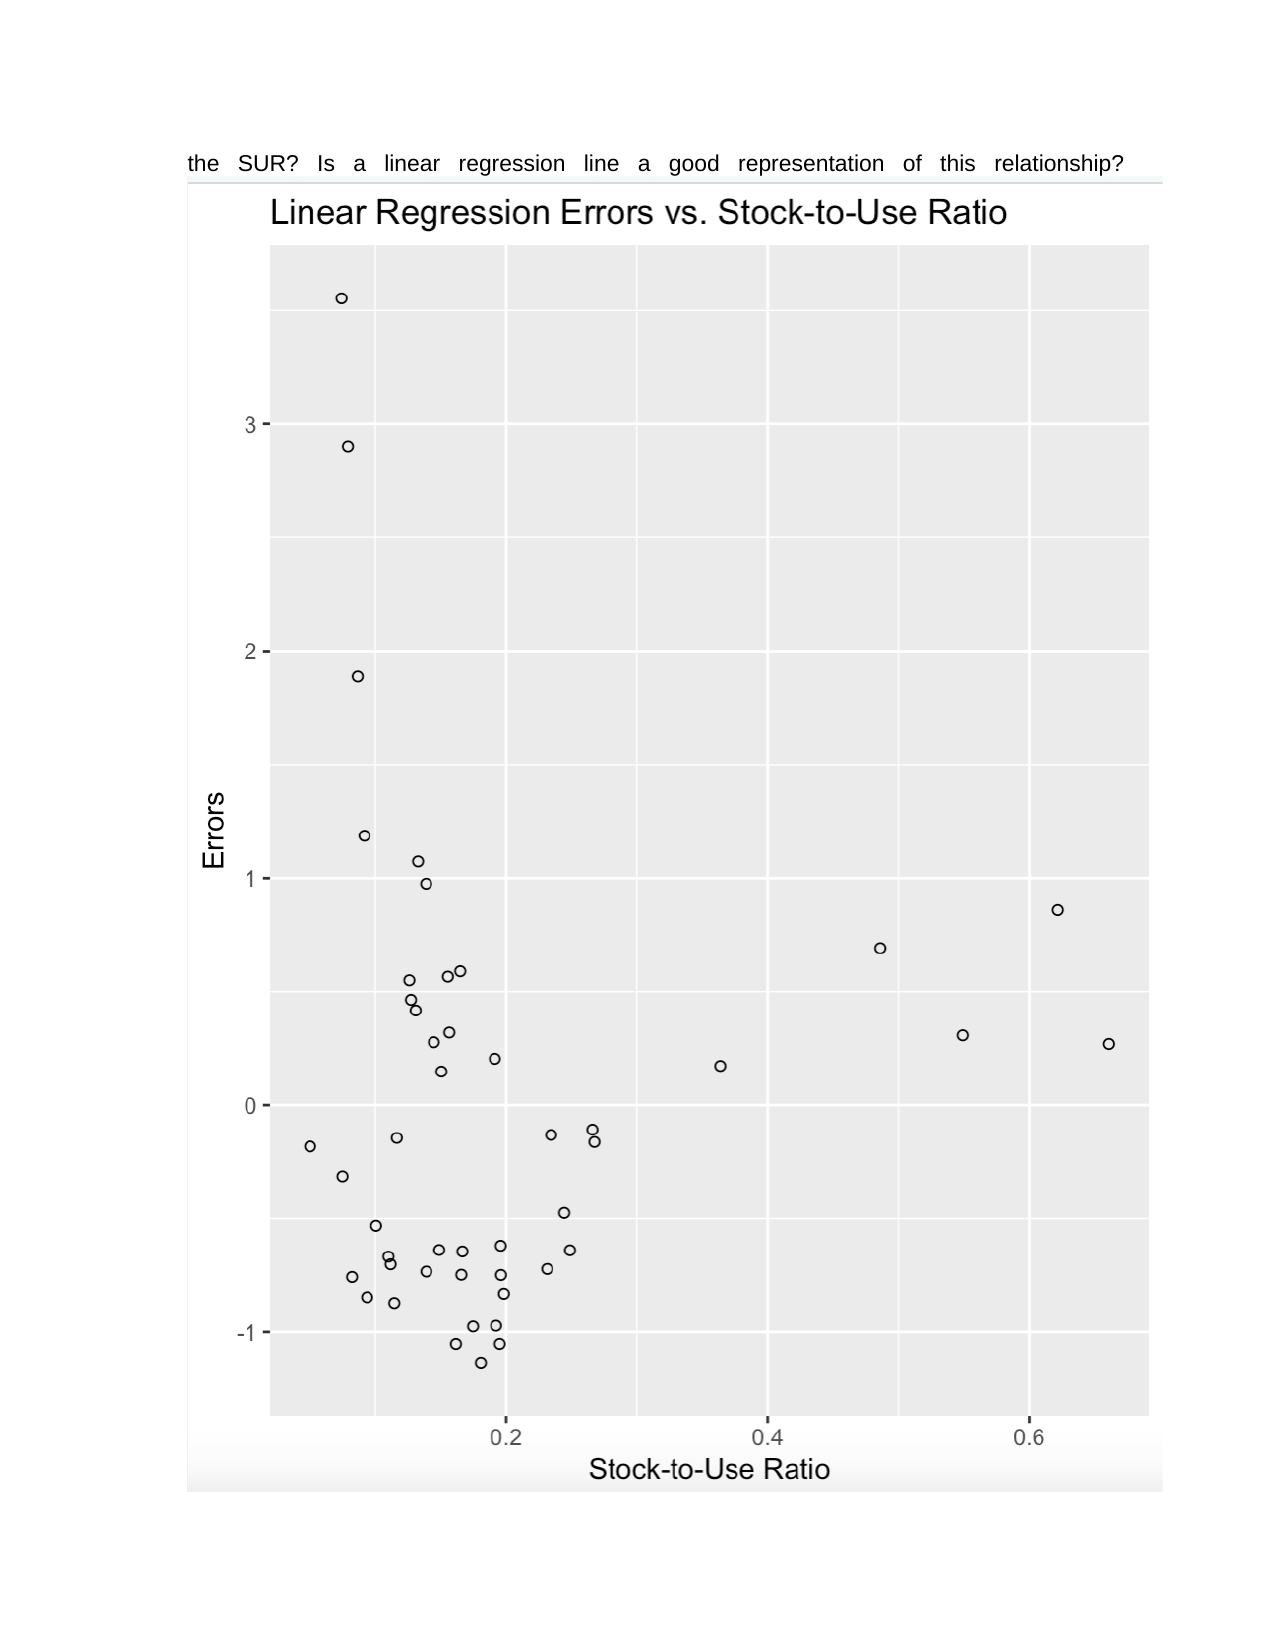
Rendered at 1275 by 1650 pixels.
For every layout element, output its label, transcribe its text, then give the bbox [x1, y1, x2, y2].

picture [187, 176, 1163, 1492]
